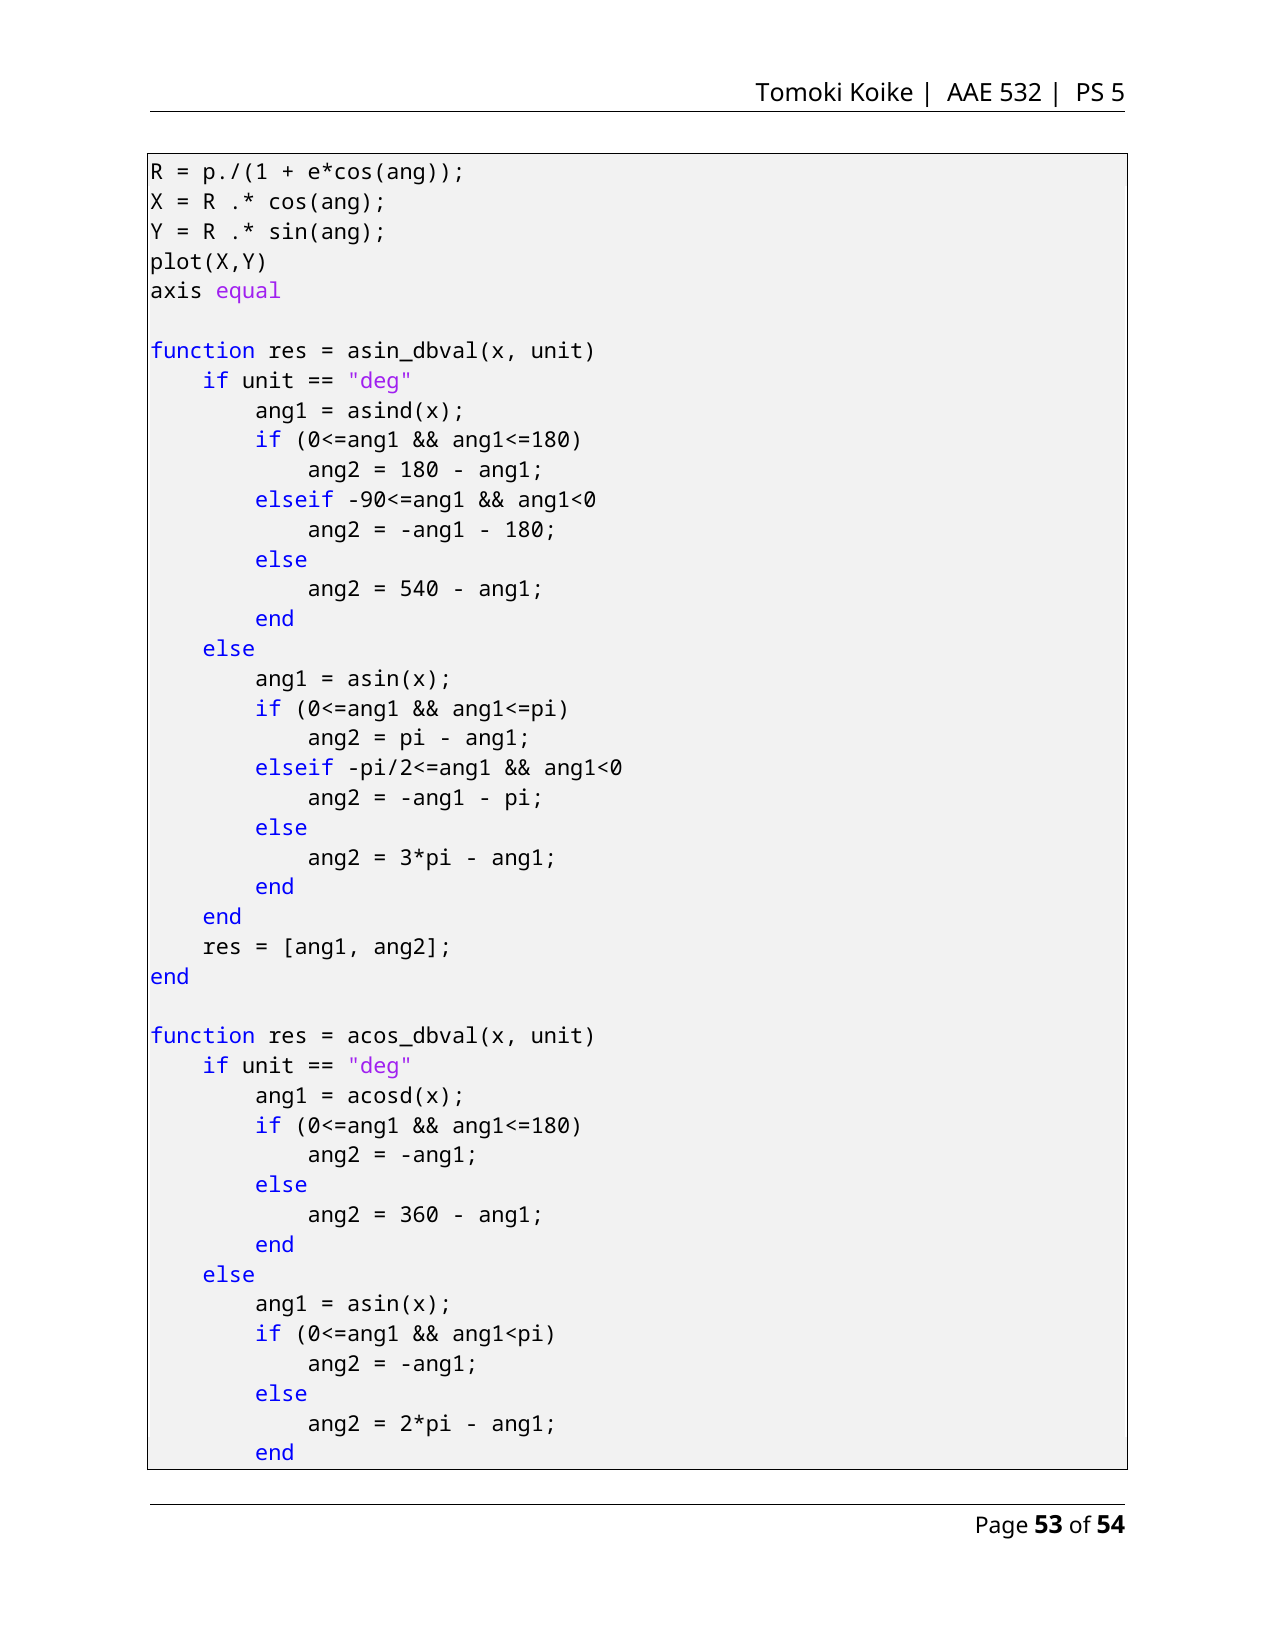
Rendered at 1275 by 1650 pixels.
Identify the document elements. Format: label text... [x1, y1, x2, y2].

text res = [ang1, ang2]; [150, 931, 1125, 961]
text else [150, 543, 1125, 573]
text end [150, 871, 1125, 901]
text ang2 = -ang1 - 180; [150, 514, 1125, 543]
text function res = acos_dbval(x, unit) [150, 1020, 1125, 1050]
text if (0<=ang1 && ang1<pi) [150, 1318, 1125, 1348]
text if (0<=ang1 && ang1<=180) [150, 424, 1125, 454]
text ang1 = acosd(x); [150, 1080, 1125, 1109]
text axis equal [150, 275, 1125, 305]
text if unit == "deg" [150, 1050, 1125, 1080]
text else [150, 1169, 1125, 1199]
text else [150, 1258, 1125, 1288]
text R = p./(1 + e*cos(ang)); [148, 154, 1127, 186]
text ang1 = asin(x); [150, 1288, 1125, 1318]
text else [150, 1378, 1125, 1407]
text end [150, 901, 1125, 931]
text else [150, 633, 1125, 663]
text ang2 = -ang1; [150, 1139, 1125, 1169]
text Y = R .* sin(ang); [150, 216, 1125, 246]
text if (0<=ang1 && ang1<=180) [150, 1109, 1125, 1139]
text if (0<=ang1 && ang1<=pi) [150, 692, 1125, 722]
text end [150, 603, 1125, 633]
text ang2 = 180 - ang1; [150, 454, 1125, 484]
text ang2 = 3*pi - ang1; [150, 841, 1125, 871]
text ang2 = 540 - ang1; [150, 573, 1125, 603]
text ang2 = 360 - ang1; [150, 1199, 1125, 1229]
text elseif -pi/2<=ang1 && ang1<0 [150, 752, 1125, 782]
text ang1 = asin(x); [150, 663, 1125, 692]
text X = R .* cos(ang); [150, 186, 1125, 216]
text ang2 = 2*pi - ang1; [150, 1407, 1125, 1434]
text ang2 = pi - ang1; [150, 722, 1125, 752]
text end [150, 961, 1125, 990]
text if unit == "deg" [150, 365, 1125, 394]
text ang1 = asind(x); [150, 394, 1125, 424]
text function res = asin_dbval(x, unit) [150, 335, 1125, 365]
text elseif -90<=ang1 && ang1<0 [150, 484, 1125, 514]
text end [150, 1229, 1125, 1258]
text plot(X,Y) [150, 246, 1125, 275]
text end [148, 1434, 1127, 1469]
text ang2 = -ang1; [150, 1348, 1125, 1378]
text ang2 = -ang1 - pi; [150, 782, 1125, 812]
text else [150, 812, 1125, 841]
